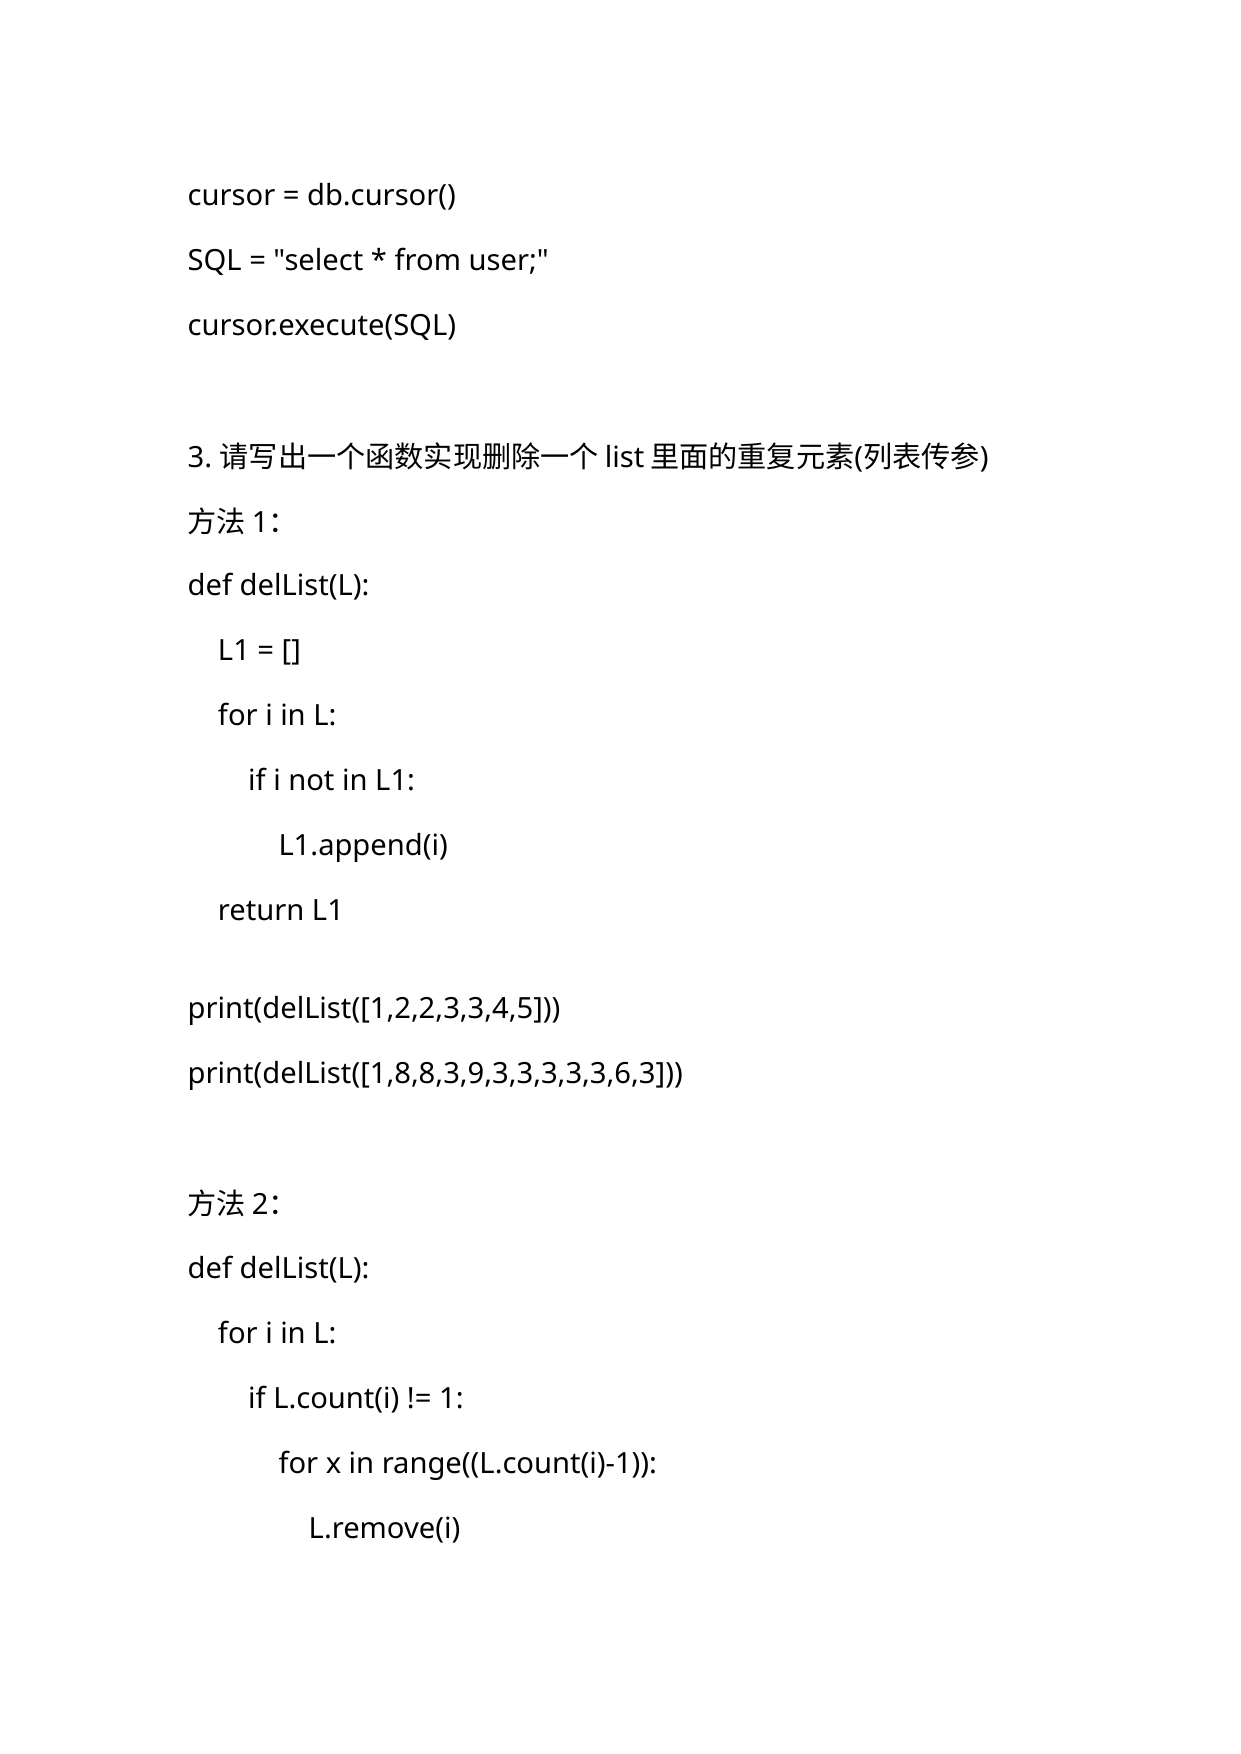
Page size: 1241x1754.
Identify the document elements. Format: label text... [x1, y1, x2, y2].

text cursor = db.cursor() [187, 162, 1053, 227]
text def delList(L): [187, 552, 1053, 617]
text for i in L: [187, 682, 1053, 747]
text SQL = "select * from user;" [187, 227, 1053, 292]
text def delList(L): [187, 1234, 1053, 1299]
text 3. 请写出一个函数实现删除一个list里面的重复元素(列表传参) [187, 422, 1053, 487]
text L1.append(i) [187, 812, 1053, 877]
text 方法2： [187, 1169, 1053, 1234]
text print(delList([1,2,2,3,3,4,5])) [187, 974, 1053, 1039]
text for x in range((L.count(i)-1)): [187, 1429, 1053, 1494]
text if i not in L1: [187, 747, 1053, 812]
text if L.count(i) != 1: [187, 1364, 1053, 1429]
text return L1 [187, 877, 1053, 942]
text for i in L: [187, 1299, 1053, 1364]
text L1 = [] [187, 617, 1053, 682]
text L.remove(i) [187, 1494, 1053, 1559]
text cursor.execute(SQL) [187, 292, 1053, 357]
text 方法1： [187, 487, 1053, 552]
text print(delList([1,8,8,3,9,3,3,3,3,3,6,3])) [187, 1039, 1053, 1104]
